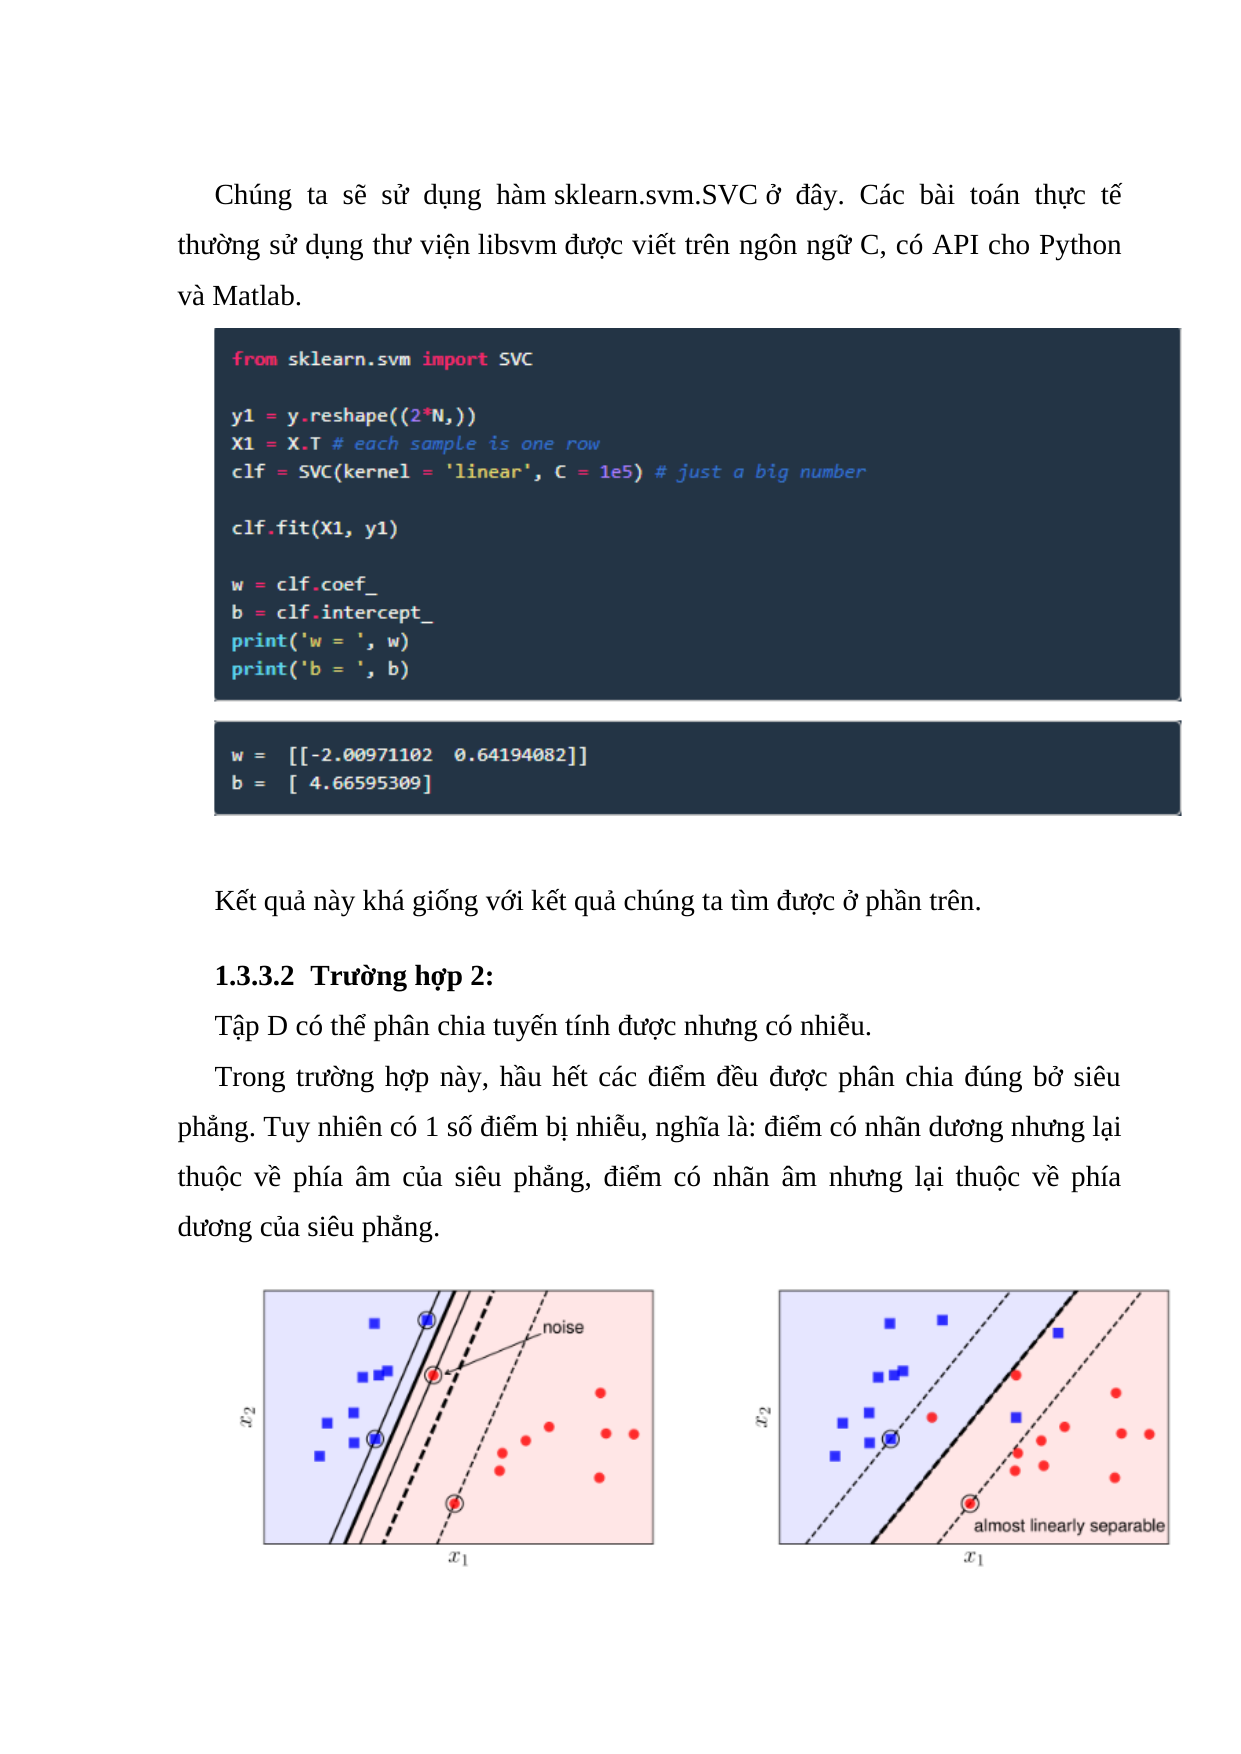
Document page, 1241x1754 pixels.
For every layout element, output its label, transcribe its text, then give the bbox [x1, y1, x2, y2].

text Tập D có thể phân chia tuyến tính được nhưng có nhiễu. [177, 1008, 1122, 1042]
picture [214, 328, 1185, 816]
picture [214, 1260, 1190, 1589]
text Kết quả này khá giống với kết quả chúng ta tìm được ở phần trên. [177, 883, 1122, 916]
text Trong trường hợp này, hầu hết các điểm đều được phân chia đúng bở siêu phẳng. Tuy nhiên có 1 số điểm bị nhiễu, nghĩa là: điểm có nhãn dương nhưng lại thuộc về phía âm của siêu phẳng, điểm có nhãn âm nhưng lại thuộc về phía dương của siêu phẳng. [177, 1059, 1122, 1243]
text Chúng ta sẽ sử dụng hàm sklearn.svm.SVC ở đây. Các bài toán thực tế thường sử dụng thư viện libsvm được viết trên ngôn ngữ C, có API cho Python và Matlab. [177, 177, 1122, 311]
text 1.3.3.2 Trường hợp 2: [177, 958, 1122, 992]
